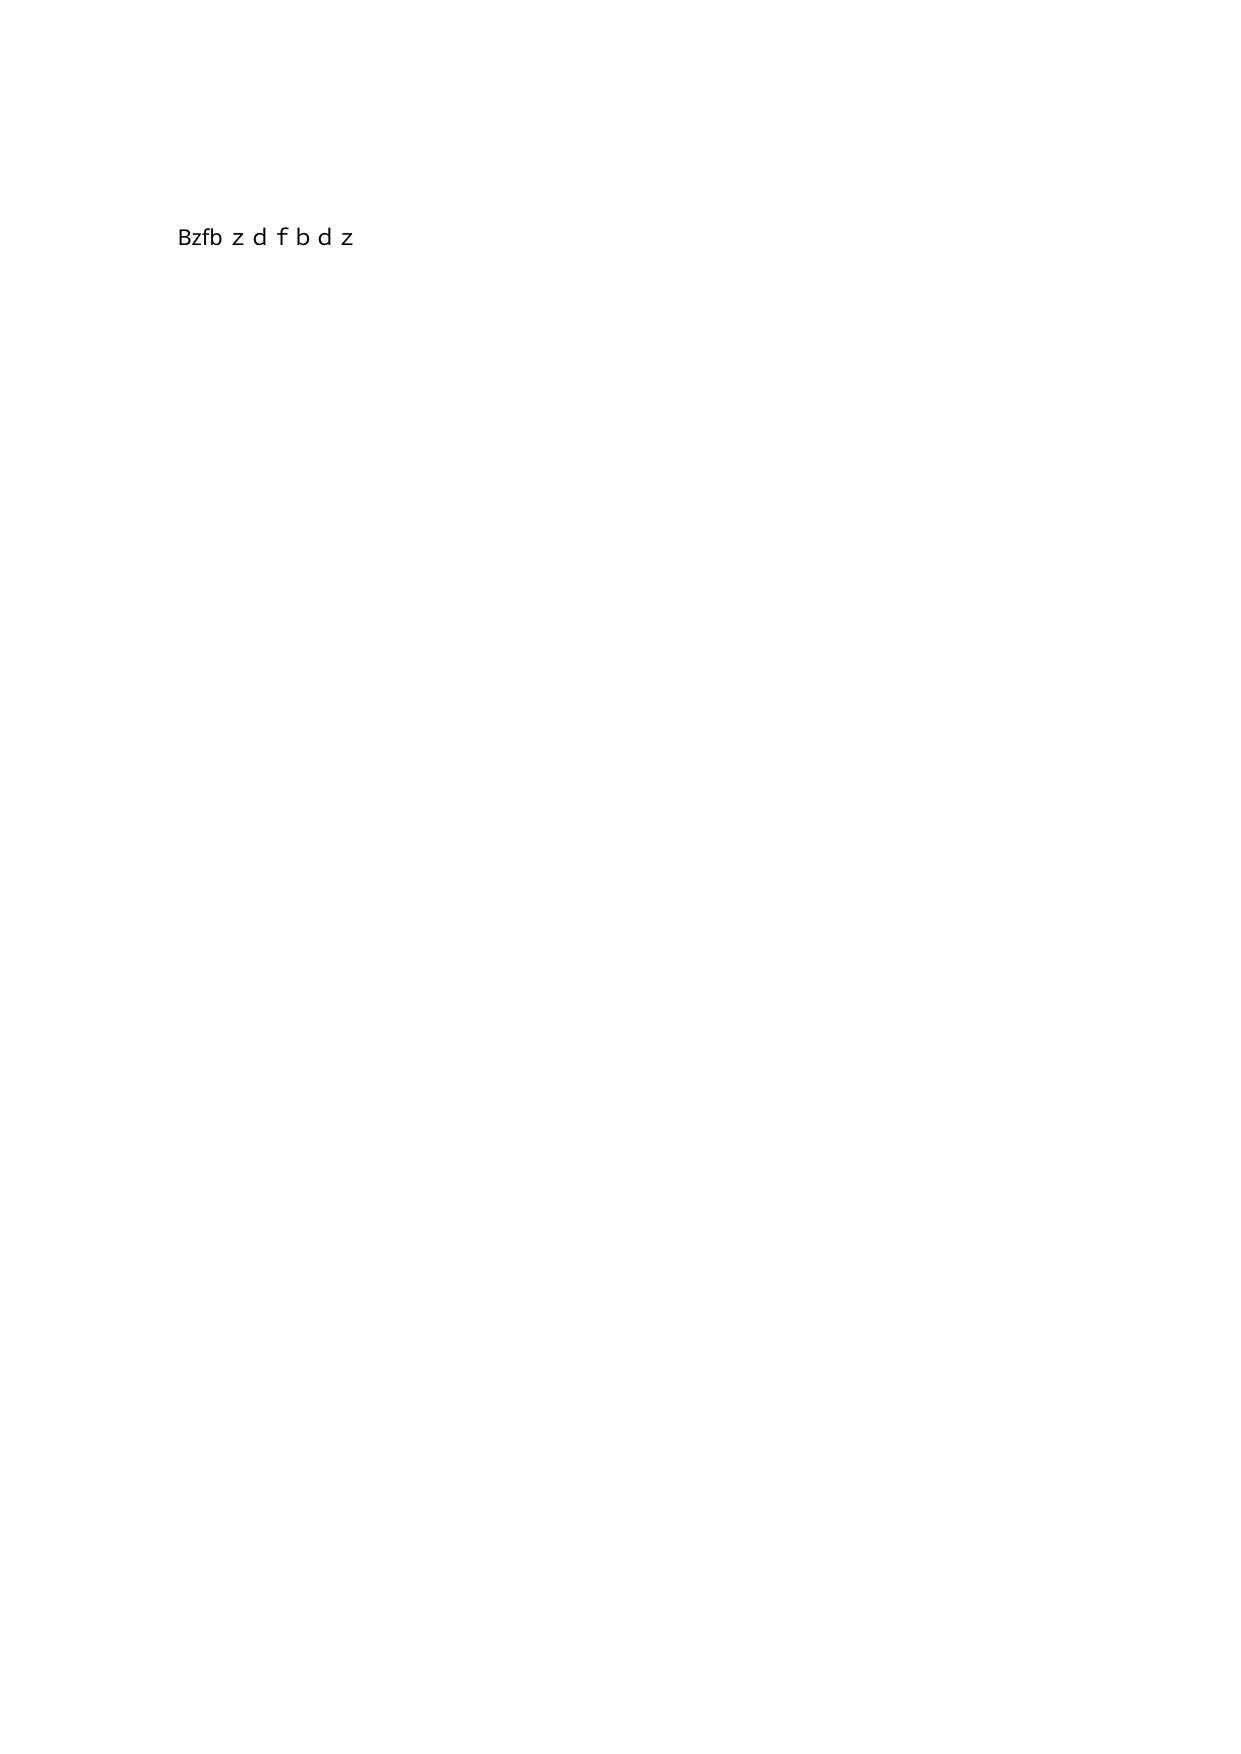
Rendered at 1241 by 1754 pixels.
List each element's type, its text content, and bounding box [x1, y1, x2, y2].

text Bzfbｚｄｆｂｄｚ [177, 217, 1063, 254]
